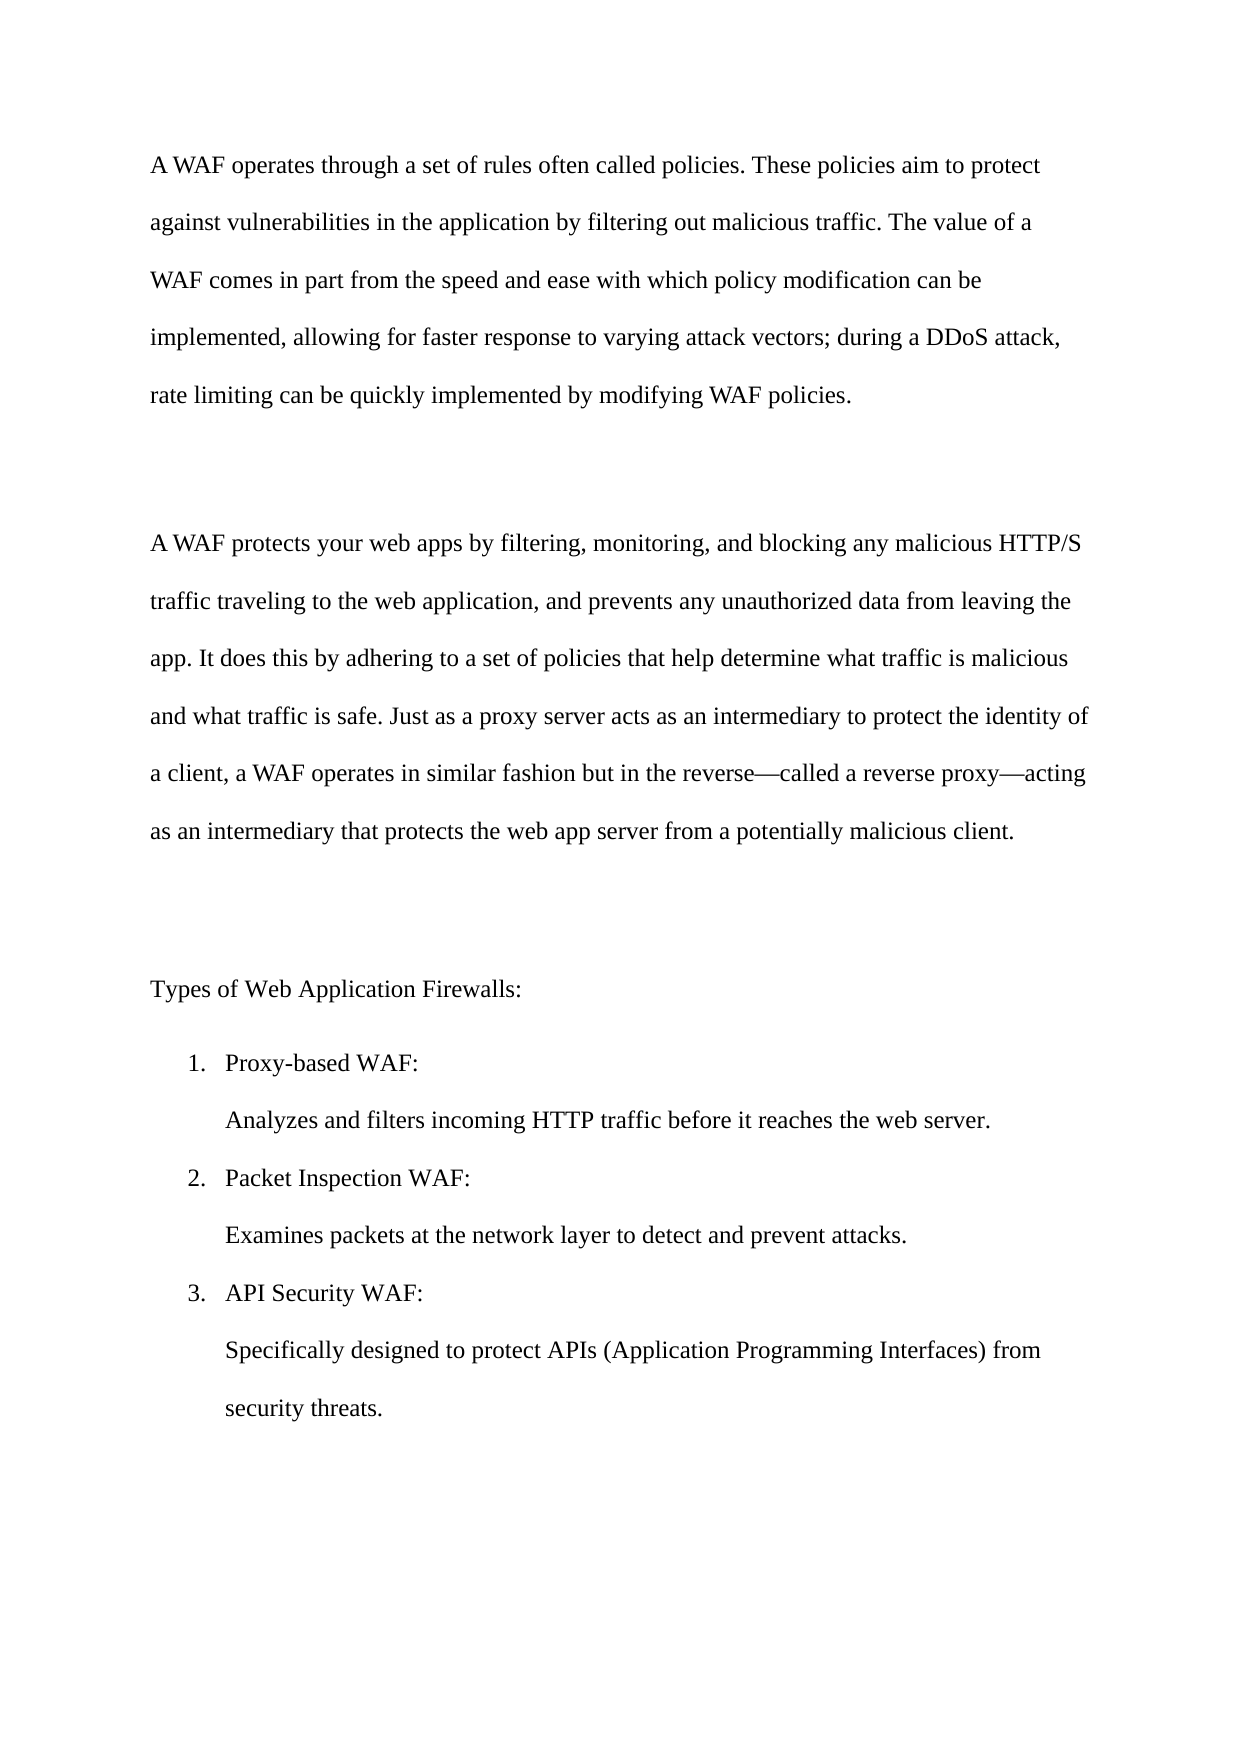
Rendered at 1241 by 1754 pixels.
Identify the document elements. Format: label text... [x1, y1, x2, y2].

list Examines packets at the network layer to detect and prevent attacks. [225, 1220, 1090, 1249]
text A WAF protects your web apps by filtering, monitoring, and blocking any malicious HTTP/S traffic traveling to the web application, and prevents any unauthorized data from leaving the app. It does this by adhering to a set of policies that help determine what traffic is malicious and what traffic is safe. Just as a proxy server acts as an intermediary to protect the identity of a client, a WAF operates in similar fashion but in the reverse—called a reverse proxy—acting as an intermediary that protects the web app server from a potentially malicious client. [150, 528, 1090, 844]
text Types of Web Application Firewalls: [150, 974, 1090, 1002]
list Specifically designed to protect APIs (Application Programming Interfaces) from security threats. [225, 1335, 1090, 1422]
list Analyzes and filters incoming HTTP traffic before it reaches the web server. [225, 1105, 1090, 1134]
text A WAF operates through a set of rules often called policies. These policies aim to protect against vulnerabilities in the application by filtering out malicious traffic. The value of a WAF comes in part from the speed and ease with which policy modification can be implemented, allowing for faster response to varying attack vectors; during a DDoS attack, rate limiting can be quickly implemented by modifying WAF policies. [150, 150, 1090, 409]
list API Security WAF: [187, 1278, 1090, 1307]
list Packet Inspection WAF: [187, 1163, 1090, 1192]
list Proxy-based WAF: [187, 1048, 1090, 1077]
